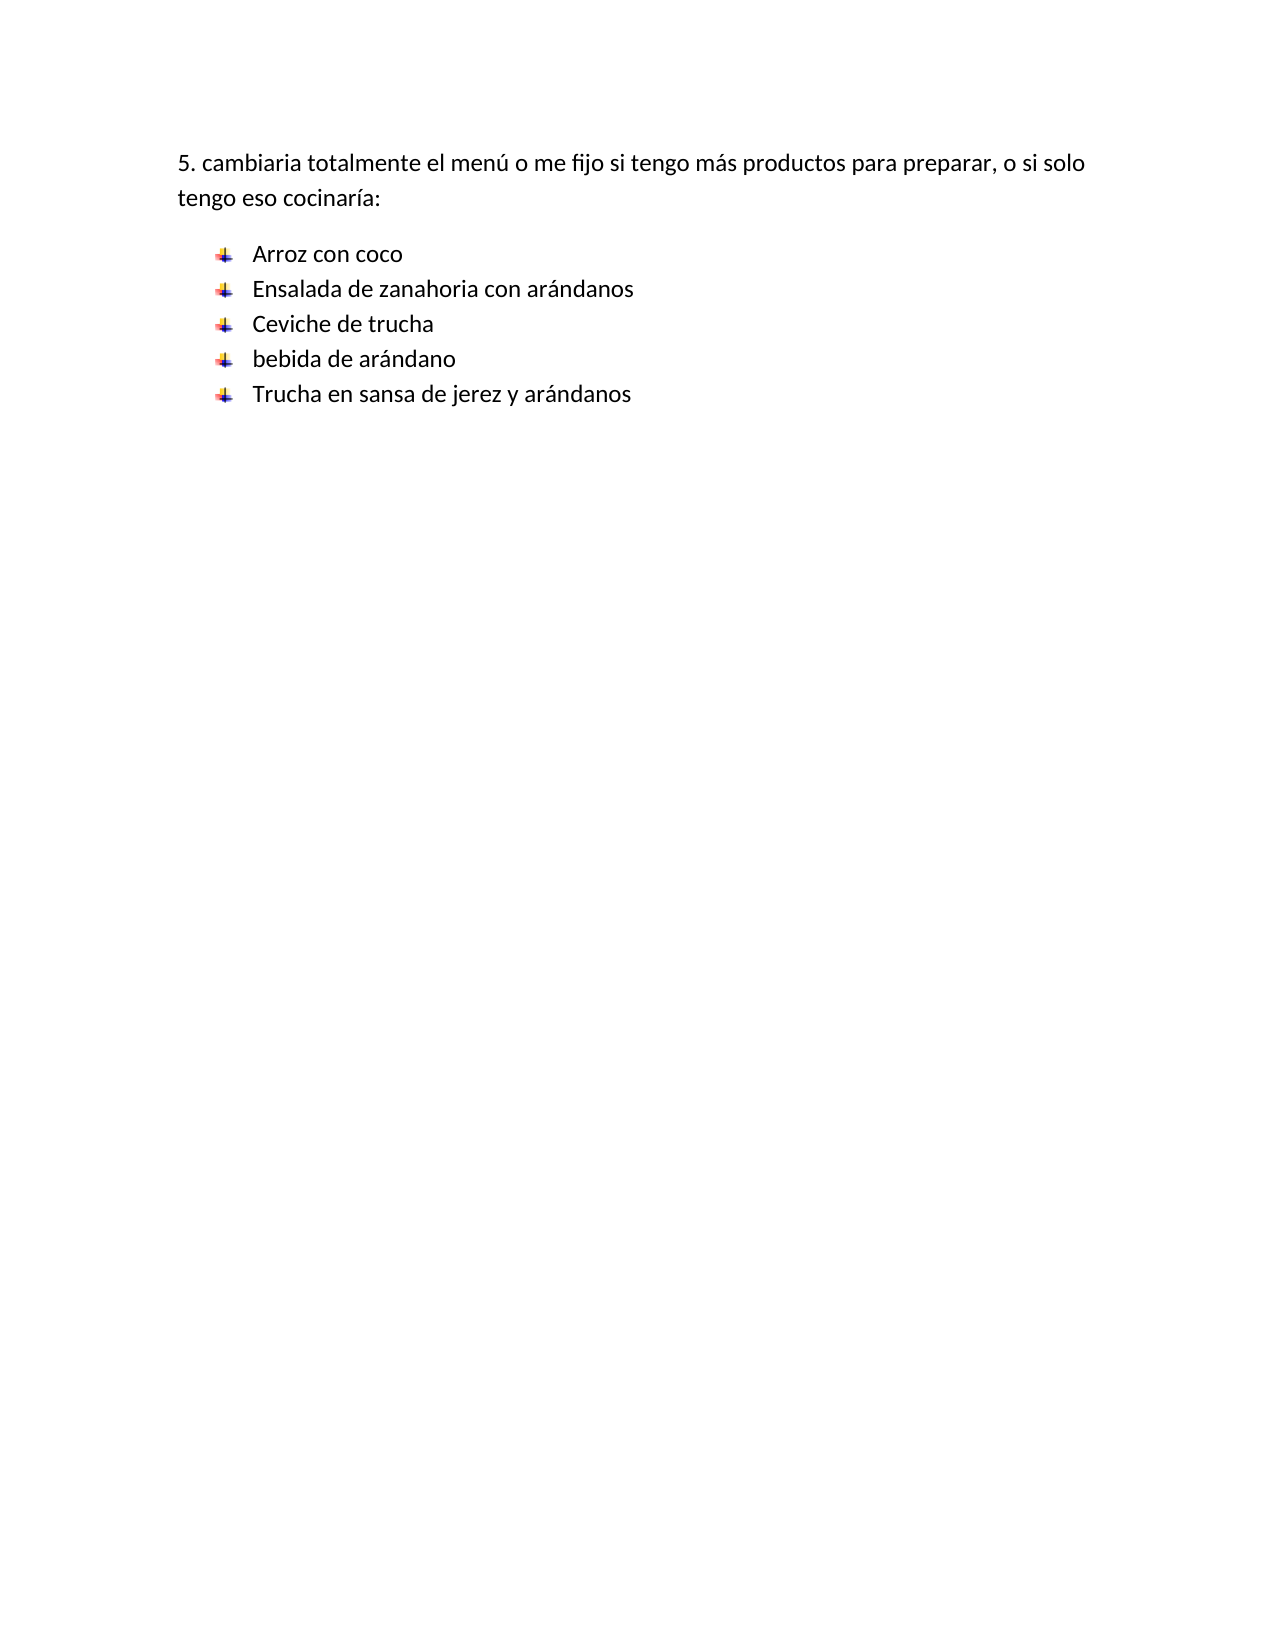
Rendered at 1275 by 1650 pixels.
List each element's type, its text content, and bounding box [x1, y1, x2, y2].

list Trucha en sansa de jerez y arándanos [215, 378, 1098, 409]
picture [215, 351, 233, 368]
list Arroz con coco [215, 238, 1098, 269]
picture [215, 246, 233, 263]
picture [215, 281, 233, 298]
list Ensalada de zanahoria con arándanos [215, 273, 1098, 304]
picture [215, 316, 233, 333]
list Ceviche de trucha [215, 308, 1098, 339]
text 5. cambiaria totalmente el menú o me fijo si tengo más productos para preparar, o si solo tengo eso cocinaría: [177, 148, 1098, 213]
picture [215, 386, 233, 403]
list bebida de arándano [215, 343, 1098, 374]
